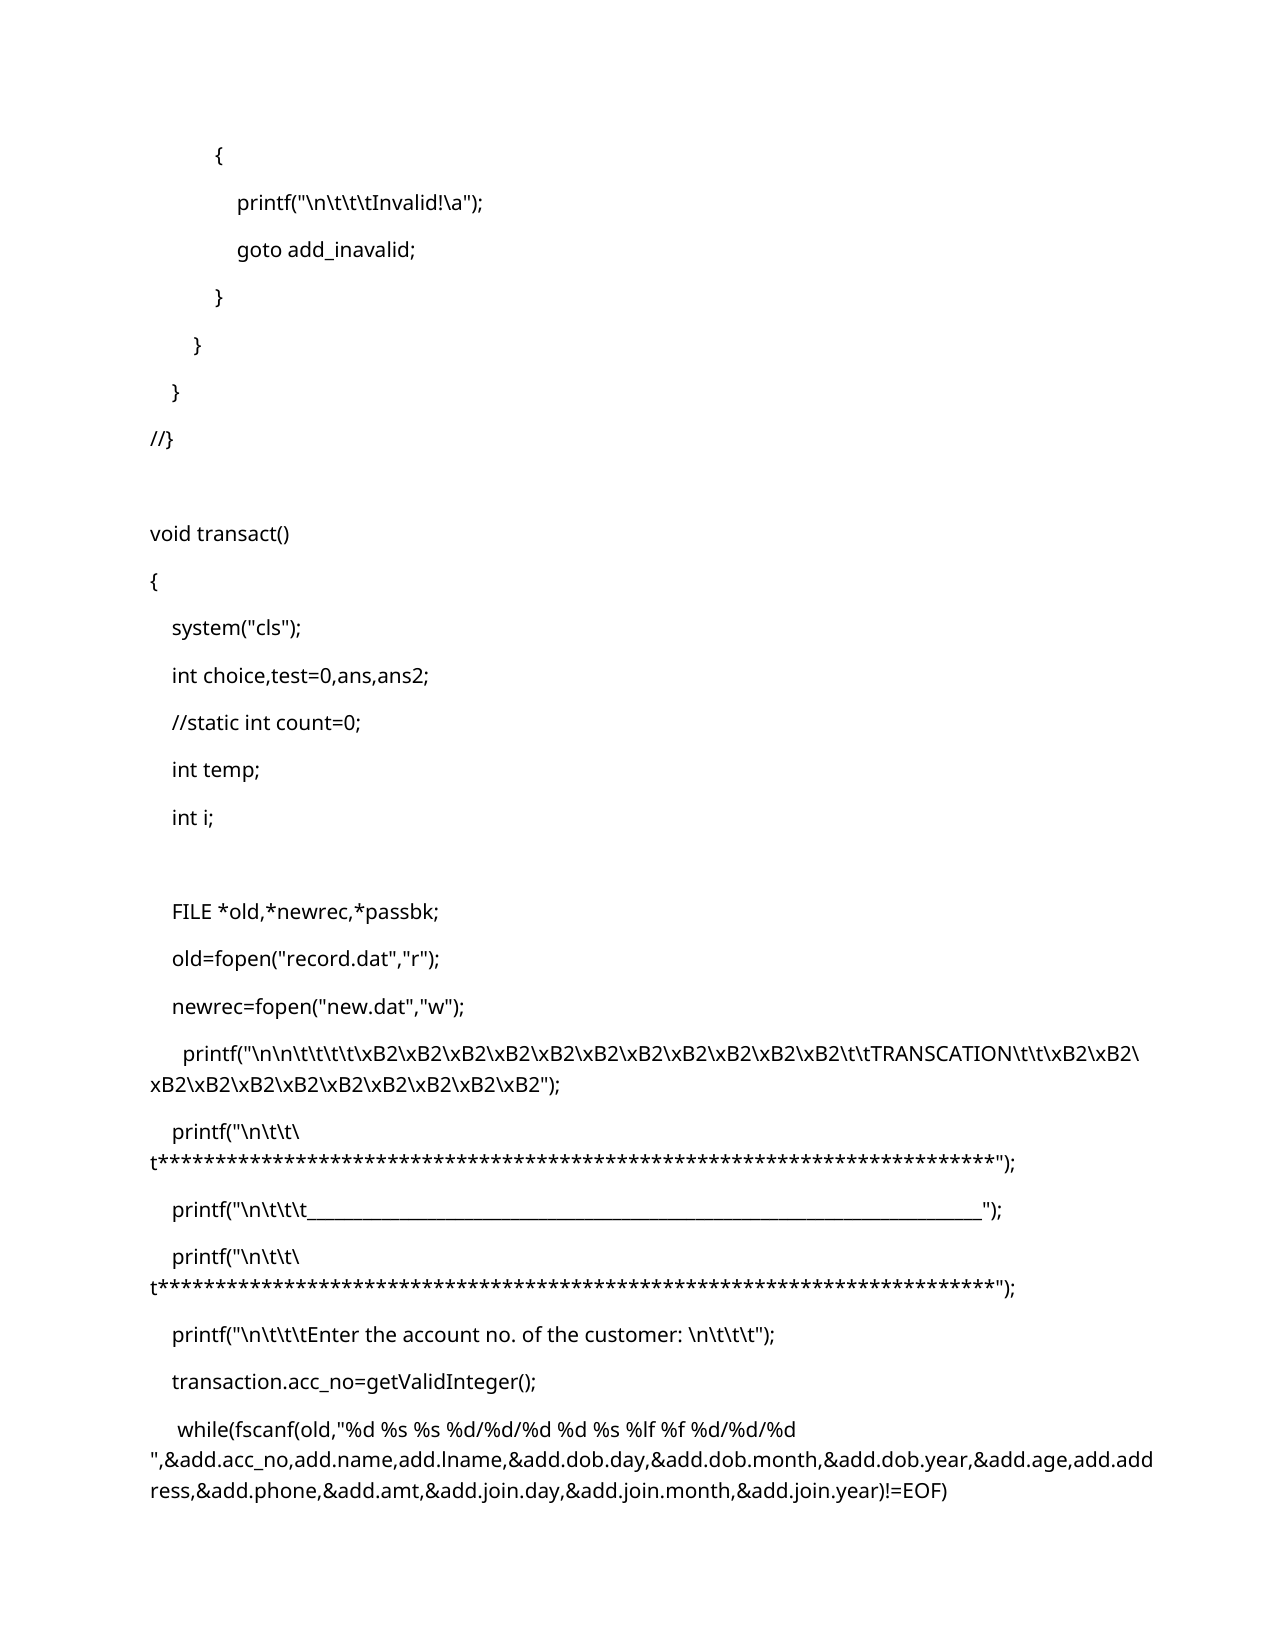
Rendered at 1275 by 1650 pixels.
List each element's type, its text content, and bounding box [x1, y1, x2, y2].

text int temp; [150, 755, 1162, 784]
text system("cls"); [150, 613, 1162, 642]
text printf("\n\t\t\t_________________________________________________________________________"); [150, 1195, 1162, 1223]
text { [150, 141, 1162, 169]
text newrec=fopen("new.dat","w"); [150, 992, 1162, 1020]
text int i; [150, 803, 1162, 831]
text printf("\n\t\t\tEnter the account no. of the customer: \n\t\t\t"); [150, 1320, 1162, 1349]
text } [150, 330, 1162, 358]
text } [150, 377, 1162, 406]
text FILE *old,*newrec,*passbk; [150, 897, 1162, 926]
text old=fopen("record.dat","r"); [150, 944, 1162, 973]
text printf("\n\t\t\tInvalid!\a"); [150, 188, 1162, 216]
text //static int count=0; [150, 708, 1162, 737]
text { [150, 566, 1162, 595]
text while(fscanf(old,"%d %s %s %d/%d/%d %d %s %lf %f %d/%d/%d ",&add.acc_no,add.name,add.lname,&add.dob.day,&add.dob.month,&add.dob.year,&add.age,add.address,&add.phone,&add.amt,&add.join.day,&add.join.month,&add.join.year)!=EOF) [150, 1415, 1162, 1504]
text int choice,test=0,ans,ans2; [150, 661, 1162, 689]
text transaction.acc_no=getValidInteger(); [150, 1367, 1162, 1396]
text goto add_inavalid; [150, 235, 1162, 264]
text printf("\n\n\t\t\t\t\xB2\xB2\xB2\xB2\xB2\xB2\xB2\xB2\xB2\xB2\xB2\t\tTRANSCATION\t\t\xB2\xB2\xB2\xB2\xB2\xB2\xB2\xB2\xB2\xB2\xB2"); [150, 1039, 1162, 1098]
text //} [150, 424, 1162, 453]
text } [150, 282, 1162, 311]
text void transact() [150, 519, 1162, 547]
text printf("\n\t\t\t*************************************************************************"); [150, 1117, 1162, 1176]
text printf("\n\t\t\t*************************************************************************"); [150, 1242, 1162, 1301]
